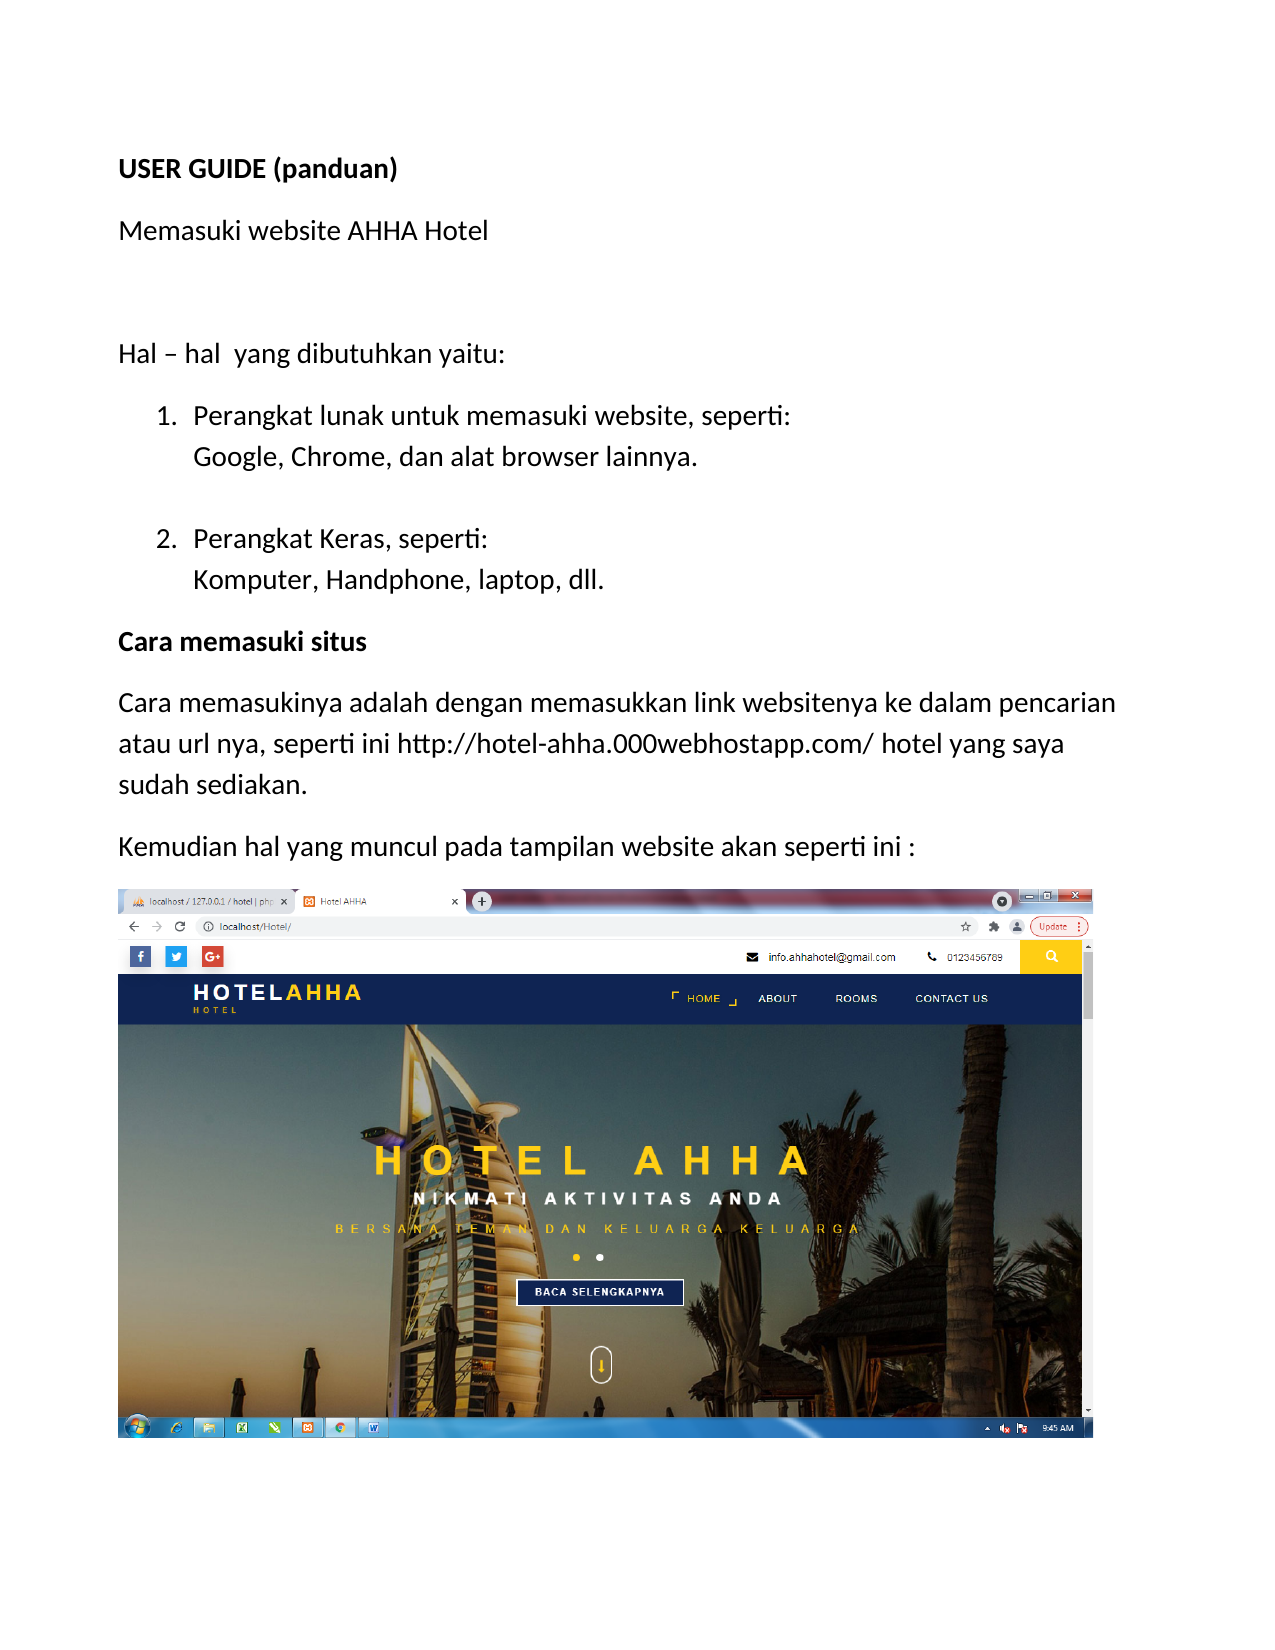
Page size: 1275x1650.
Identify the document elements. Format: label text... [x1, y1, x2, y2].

list Perangkat lunak untuk memasuki website, seperti: [156, 397, 1125, 433]
list Komputer, Handphone, laptop, dll. [193, 561, 1125, 596]
text Cara memasuki situs [118, 623, 1125, 658]
text Hal – hal yang dibutuhkan yaitu: [118, 335, 1125, 371]
text USER GUIDE (panduan) [118, 150, 1125, 186]
picture [118, 889, 1094, 1438]
text Kemudian hal yang muncul pada tampilan website akan seperti ini : [118, 828, 1125, 864]
text Memasuki website AHHA Hotel [118, 212, 1125, 247]
list Perangkat Keras, seperti: [156, 520, 1125, 556]
text Cara memasukinya adalah dengan memasukkan link websitenya ke dalam pencarian atau url nya, seperti ini http://hotel-ahha.000webhostapp.com/ hotel yang saya sudah sediakan. [118, 684, 1125, 802]
list Google, Chrome, dan alat browser lainnya. [193, 438, 1125, 474]
